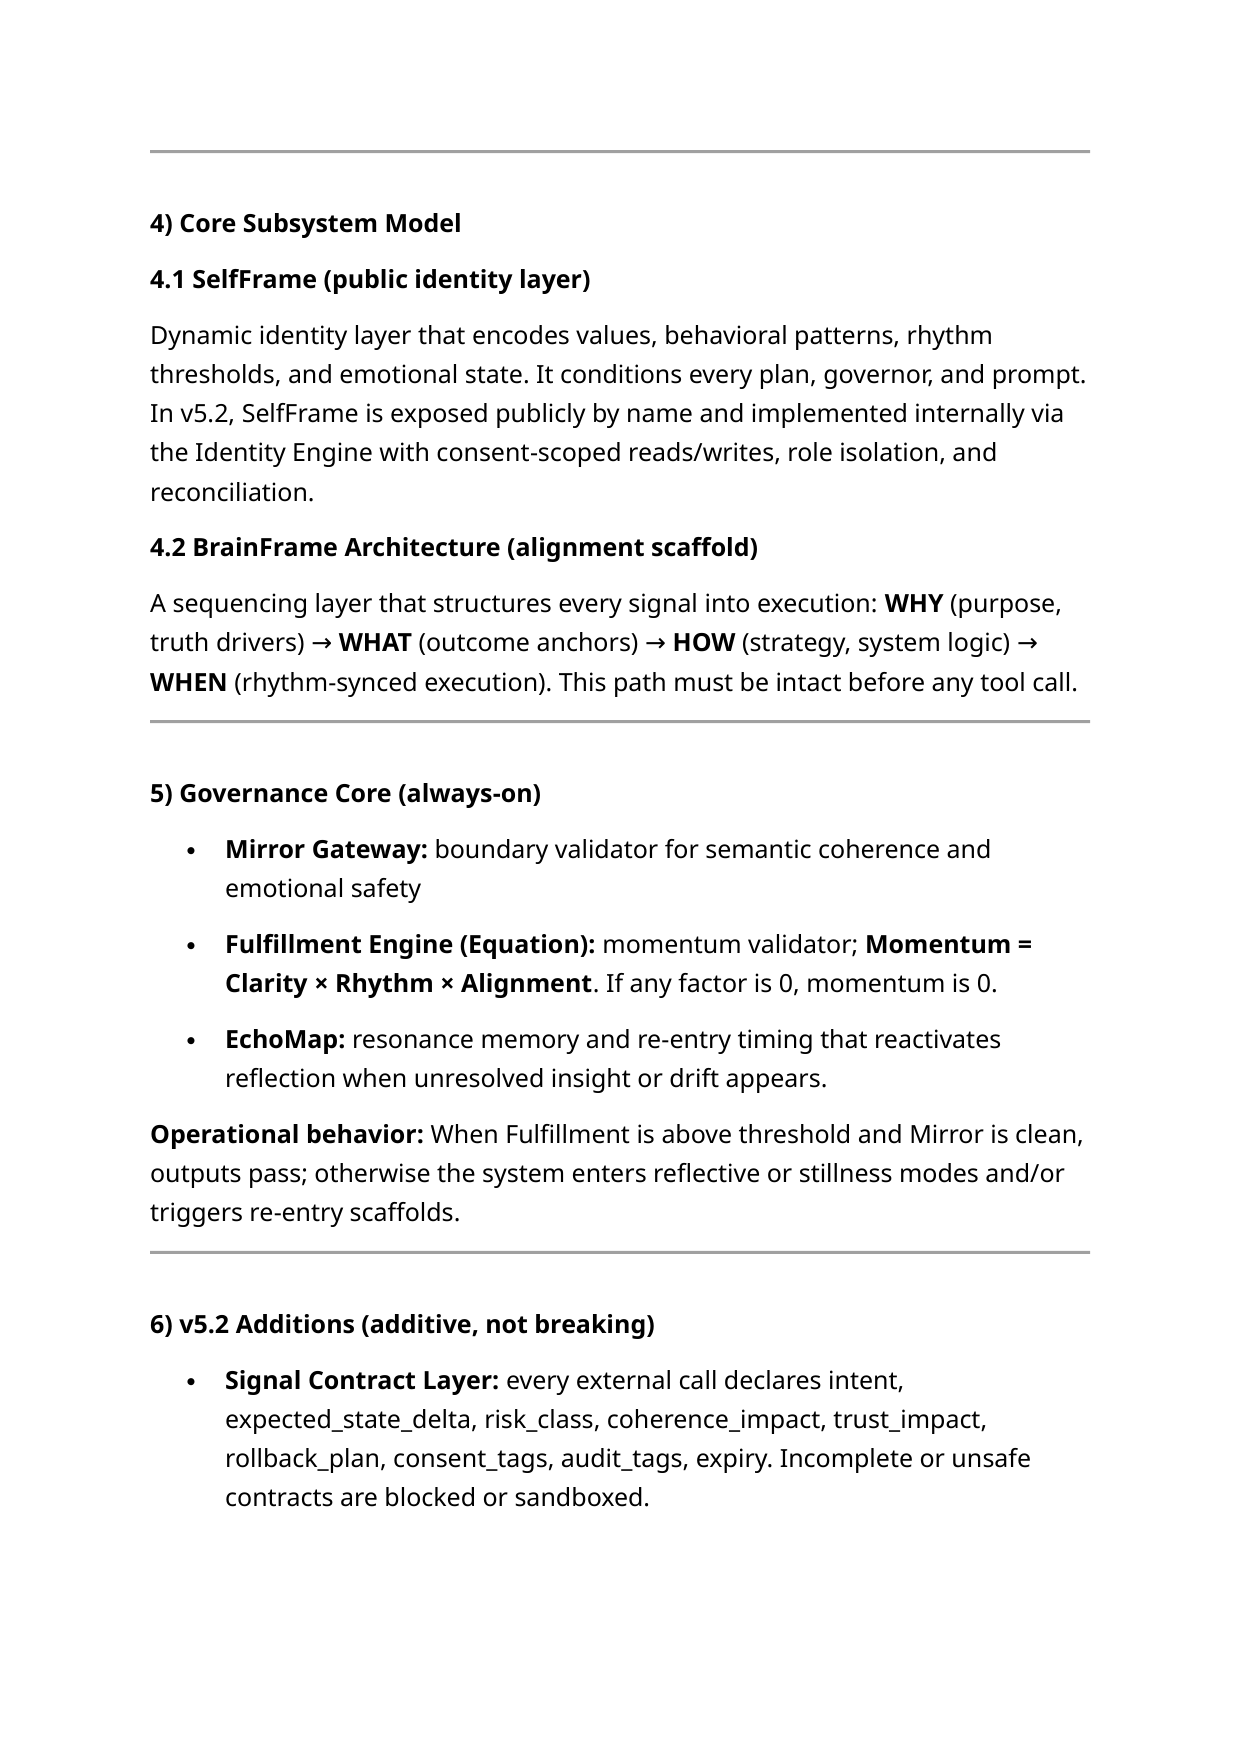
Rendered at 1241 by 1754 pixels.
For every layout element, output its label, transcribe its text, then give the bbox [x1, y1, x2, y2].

text 4.1 SelfFrame (public identity layer) [150, 262, 1090, 296]
text A sequencing layer that structures every signal into execution: WHY (purpose, truth drivers) → WHAT (outcome anchors) → HOW (strategy, system logic) → WHEN (rhythm-synced execution). This path must be intact before any tool call. [150, 586, 1090, 698]
text 4) Core Subsystem Model [150, 206, 1090, 240]
list Fulfillment Engine (Equation): momentum validator; Momentum = Clarity × Rhythm × Alignment. If any factor is 0, momentum is 0. [187, 927, 1090, 1000]
list Mirror Gateway: boundary validator for semantic coherence and emotional safety [187, 832, 1090, 905]
text Dynamic identity layer that encodes values, behavioral patterns, rhythm thresholds, and emotional state. It conditions every plan, governor, and prompt. In v5.2, SelfFrame is exposed publicly by name and implemented internally via the Identity Engine with consent-scoped reads/writes, role isolation, and reconciliation. [150, 317, 1090, 508]
list EchoMap: resonance memory and re-entry timing that reactivates reflection when unresolved insight or drift appears. [187, 1022, 1090, 1095]
text 6) v5.2 Additions (additive, not breaking) [150, 1307, 1090, 1341]
text Operational behavior: When Fulfillment is above threshold and Mirror is clean, outputs pass; otherwise the system enters reflective or stillness modes and/or triggers re-entry scaffolds. [150, 1117, 1090, 1229]
list Signal Contract Layer: every external call declares intent, expected_state_delta, risk_class, coherence_impact, trust_impact, rollback_plan, consent_tags, audit_tags, expiry. Incomplete or unsafe contracts are blocked or sandboxed. [187, 1362, 1090, 1514]
text 5) Governance Core (always-on) [150, 776, 1090, 810]
text 4.2 BrainFrame Architecture (alignment scaffold) [150, 530, 1090, 564]
